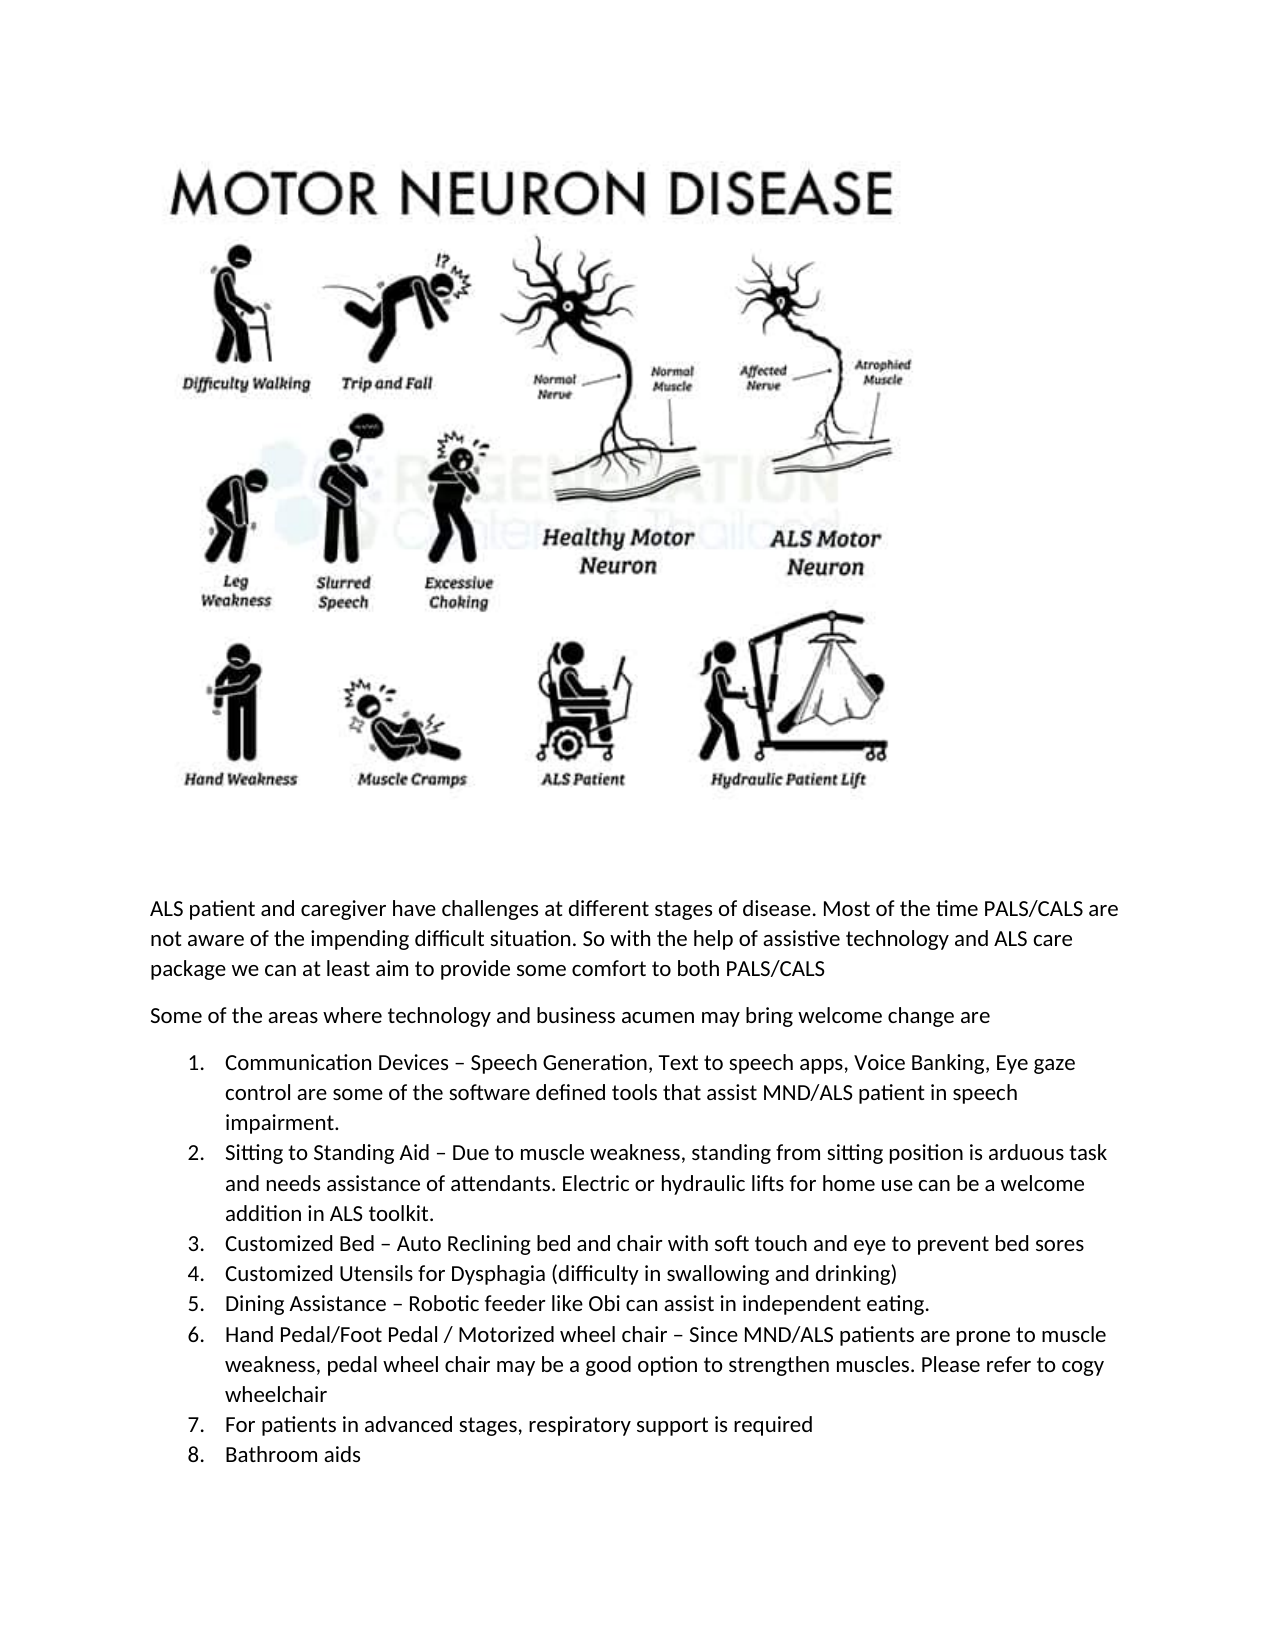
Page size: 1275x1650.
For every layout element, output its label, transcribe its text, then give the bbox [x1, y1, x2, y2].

list Hand Pedal/Foot Pedal / Motorized wheel chair – Since MND/ALS patients are prone to muscle weakness, pedal wheel chair may be a good option to strengthen muscles. Please refer to cogy wheelchair [187, 1320, 1125, 1408]
list Customized Utensils for Dysphagia (difficulty in swallowing and drinking) [187, 1259, 1125, 1287]
list For patients in advanced stages, respiratory support is required [187, 1410, 1125, 1438]
list Communication Devices – Speech Generation, Text to speech apps, Voice Banking, Eye gaze control are some of the software defined tools that assist MND/ALS patient in speech impairment. [187, 1048, 1125, 1136]
list Customized Bed – Auto Reclining bed and chair with soft touch and eye to prevent bed sores [187, 1229, 1125, 1257]
text ALS patient and caregiver have challenges at different stages of disease. Most of the time PALS/CALS are not aware of the impending difficult situation. So with the help of assistive technology and ALS care package we can at least aim to provide some comfort to both PALS/CALS [150, 894, 1125, 982]
list Bathroom aids [187, 1441, 1125, 1468]
list Sitting to Standing Aid – Due to muscle weakness, standing from sitting position is arduous task and needs assistance of attendants. Electric or hydraulic lifts for home use can be a welcome addition in ALS toolkit. [187, 1138, 1125, 1227]
text Some of the areas where technology and business acumen may bring welcome change are [150, 1001, 1125, 1029]
picture [150, 150, 932, 828]
list Dining Assistance – Robotic feeder like Obi can assist in independent eating. [187, 1289, 1125, 1317]
